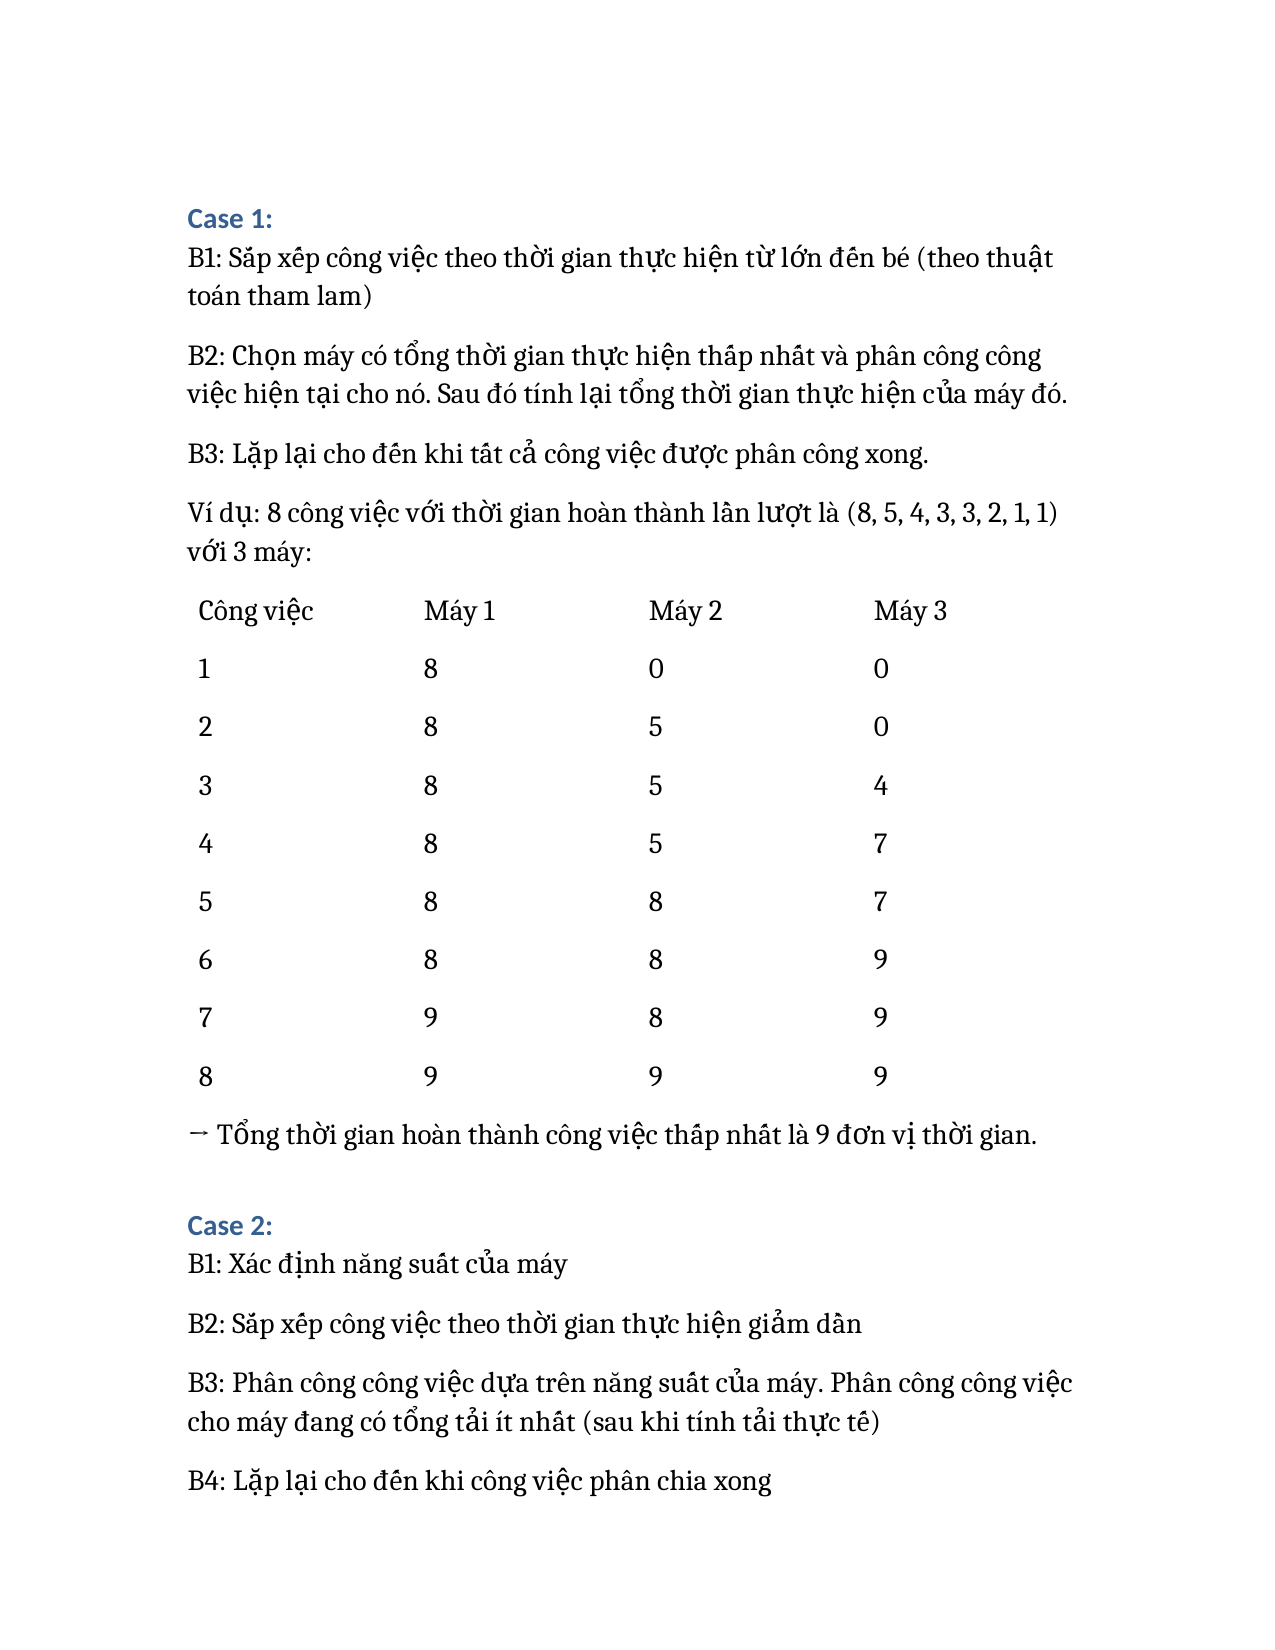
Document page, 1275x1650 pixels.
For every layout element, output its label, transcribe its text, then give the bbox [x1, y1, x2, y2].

table_cell 5 [638, 827, 862, 885]
table_cell 8 [413, 827, 637, 885]
table_cell 8 [413, 885, 637, 943]
table_header Máy 2 [638, 594, 862, 652]
text B4: Lặp lại cho đến khi công việc phân chia xong [187, 1464, 1087, 1498]
table_cell 8 [413, 944, 637, 1002]
table_cell 1 [188, 652, 412, 711]
text B2: Sắp xếp công việc theo thời gian thực hiện giảm dần [187, 1307, 1087, 1341]
table_cell 6 [188, 944, 412, 1002]
text B3: Phân công công việc dựa trên năng suất của máy. Phân công công việc cho máy đang có tổng tải ít nhất (sau khi tính tải thực tế) [187, 1366, 1087, 1438]
text B1: Xác định năng suất của máy [187, 1248, 1087, 1281]
table_header Máy 1 [413, 594, 637, 652]
table_cell 9 [863, 944, 1087, 1002]
table_cell 8 [638, 1002, 862, 1060]
table_cell 3 [188, 769, 412, 827]
table_cell 8 [413, 769, 637, 827]
table_cell 0 [863, 652, 1087, 711]
table_cell 0 [863, 711, 1087, 769]
text B2: Chọn máy có tổng thời gian thực hiện thấp nhất và phân công công việc hiện tại cho nó. Sau đó tính lại tổng thời gian thực hiện của máy đó. [187, 339, 1087, 411]
table_cell 5 [188, 885, 412, 943]
table_cell 7 [188, 1002, 412, 1060]
table_cell 8 [413, 652, 637, 711]
text Ví dụ: 8 công việc với thời gian hoàn thành lần lượt là (8, 5, 4, 3, 3, 2, 1, 1) với 3 máy: [187, 496, 1087, 568]
table_cell 2 [188, 711, 412, 769]
text → Tổng thời gian hoàn thành công việc thấp nhất là 9 đơn vị thời gian. [187, 1118, 1087, 1152]
table_cell 8 [413, 711, 637, 769]
table_cell 9 [413, 1002, 637, 1060]
table_header Máy 3 [863, 594, 1087, 652]
table_cell 9 [638, 1060, 862, 1118]
table_cell 9 [863, 1060, 1087, 1118]
table_cell 5 [638, 711, 862, 769]
table_cell 0 [638, 652, 862, 711]
table_cell 7 [863, 827, 1087, 885]
subtitle Case 1: [187, 200, 1087, 236]
table_cell 5 [638, 769, 862, 827]
table_cell 8 [188, 1060, 412, 1118]
table_cell 4 [863, 769, 1087, 827]
table_cell 9 [863, 1002, 1087, 1060]
table_cell 8 [638, 885, 862, 943]
text B1: Sắp xếp công việc theo thời gian thực hiện từ lớn đến bé (theo thuật toán tham lam) [187, 241, 1087, 313]
table_header Công việc [188, 594, 412, 652]
table_cell 9 [413, 1060, 637, 1118]
table_cell 4 [188, 827, 412, 885]
table_cell 7 [863, 885, 1087, 943]
text B3: Lặp lại cho đến khi tất cả công việc được phân công xong. [187, 437, 1087, 470]
table_cell 8 [638, 944, 862, 1002]
subtitle Case 2: [187, 1207, 1087, 1242]
